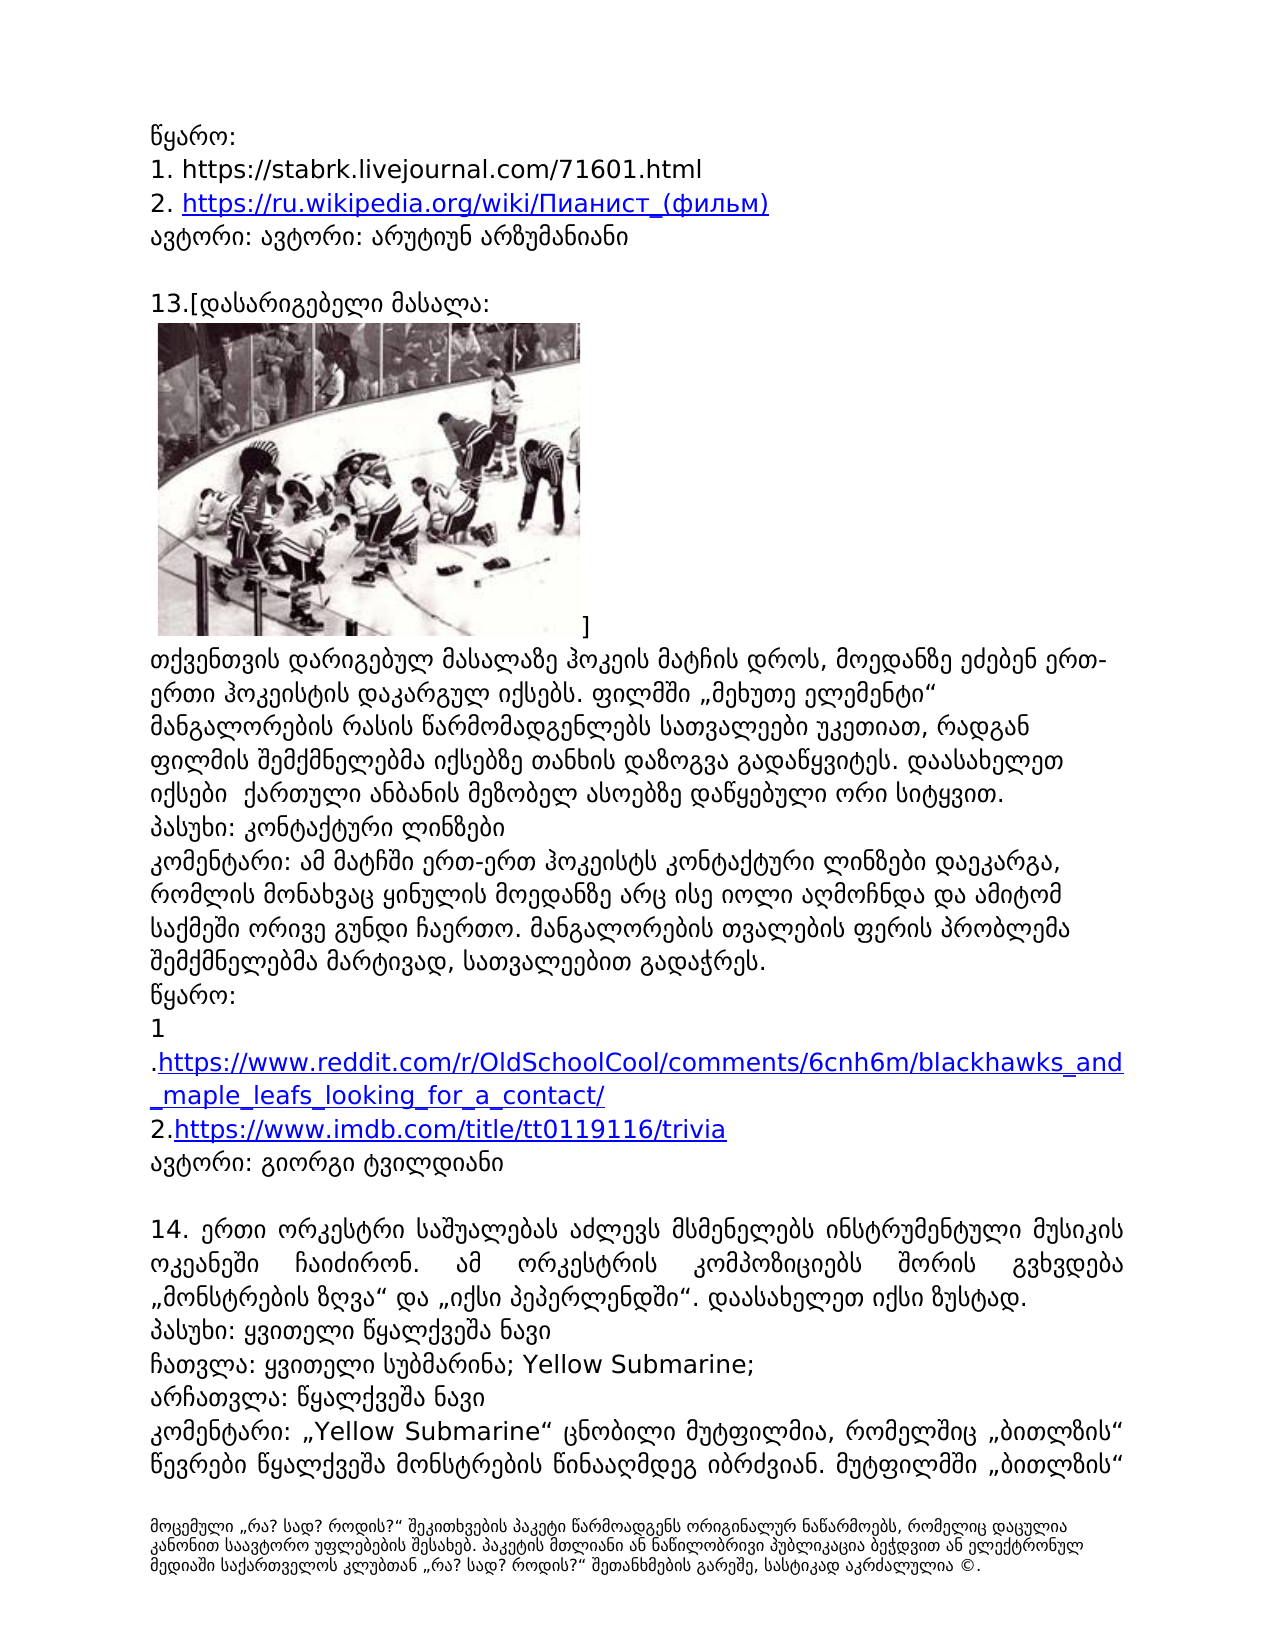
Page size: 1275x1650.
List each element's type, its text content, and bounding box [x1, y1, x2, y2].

text ავტორი: ავტორი: არუტიუნ არზუმანიანი [150, 222, 1125, 252]
text ჩათვლა: ყვითელი სუბმარინა; Yellow Submarine; [150, 1350, 1125, 1379]
text 13.[დასარიგებელი მასალა: [150, 289, 1125, 319]
text პასუხი: ყვითელი წყალქვეშა ნავი [150, 1316, 1125, 1345]
picture [157, 323, 581, 636]
text 14. ერთი ორკესტრი საშუალებას აძლევს მსმენელებს ინსტრუმენტული მუსიკის ოკეანეში ჩაიძირონ. ამ ორკესტრის კომპოზიციებს შორის გვხვდება „მონსტრების ზღვა“ და „იქსი პეპერლენდში“. დაასახელეთ იქსი ზუსტად. [150, 1216, 1125, 1312]
text 2. https://ru.wikipedia.org/wiki/Пианист_(фильм) [150, 189, 1125, 218]
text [150, 1417, 1125, 1479]
text 1. https://stabrk.livejournal.com/71601.html [150, 155, 1125, 184]
text არჩათვლა: წყალქვეშა ნავი [150, 1383, 1125, 1412]
text წყარო: [150, 122, 1125, 151]
text თქვენთვის დარიგებულ მასალაზე ჰოკეის მატჩის დროს, მოედანზე ეძებენ ერთ-ერთი ჰოკეისტის დაკარგულ იქსებს. ფილმში „მეხუთე ელემენტი“ მანგალორების რასის წარმომადგენლებს სათვალეები უკეთიათ, რადგან ფილმის შემქმნელებმა იქსებზე თანხის დაზოგვა გადაწყვიტეს. დაასახელეთ იქსები ქართული ანბანის მეზობელ ასოებზე დაწყებული ორი სიტყვით. პასუხი: კონტაქტური ლინზები კომენტარი: ამ მატჩში ერთ-ერთ ჰოკეისტს კონტაქტური ლინზები დაეკარგა, რომლის მონახვაც ყინულის მოედანზე არც ისე იოლი აღმოჩნდა და ამიტომ საქმეში ორივე გუნდი ჩაერთო. მანგალორების თვალების ფერის პრობლემა შემქმნელებმა მარტივად, სათვალეებით გადაჭრეს. წყარო: 1.https://www.reddit.com/r/OldSchoolCool/comments/6cnh6m/blackhawks_and_maple_leafs_looking_for_a_contact/ 2.https://www.imdb.com/title/tt0119116/trivia ავტორი: გიორგი ტვილდიანი [150, 645, 1125, 1178]
